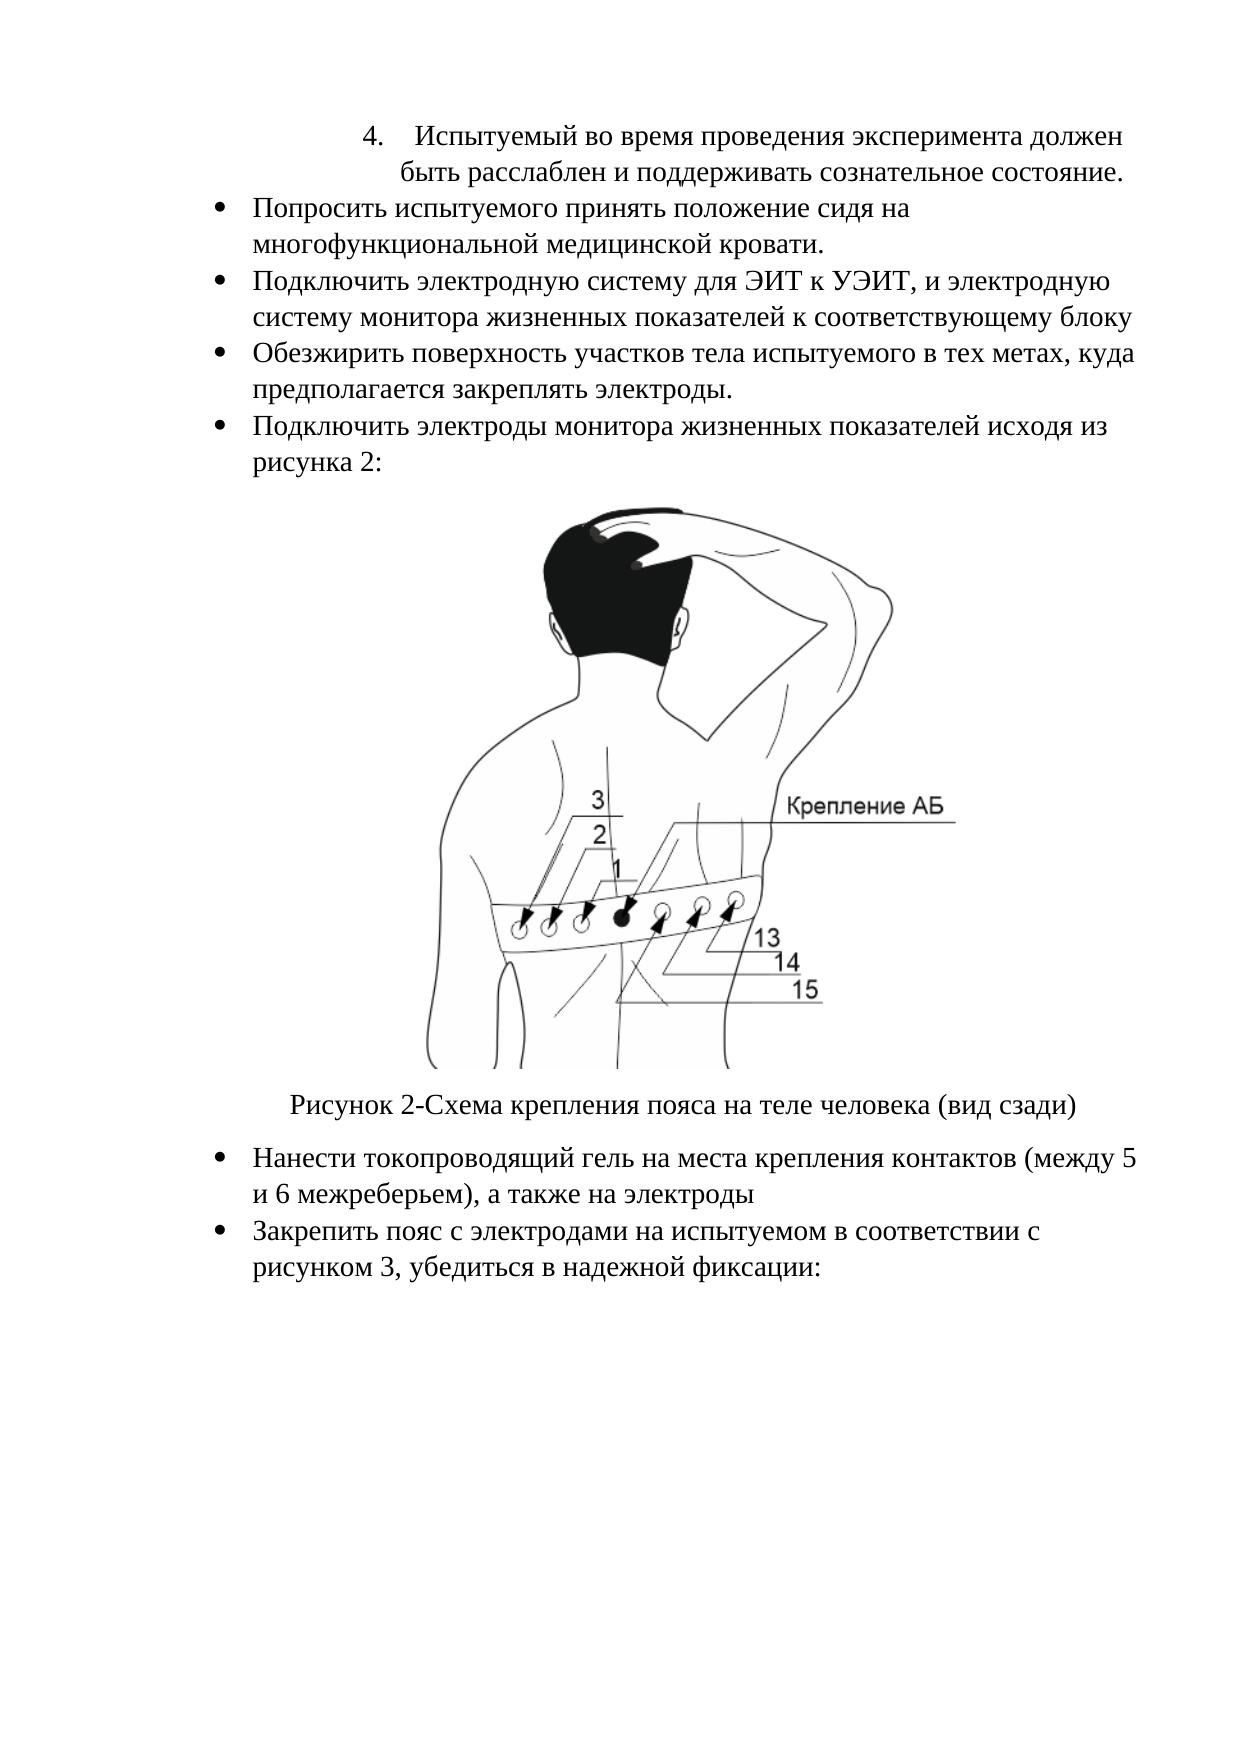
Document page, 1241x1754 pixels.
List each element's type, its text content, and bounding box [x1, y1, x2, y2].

list Подключить электроды монитора жизненных показателей исходя из рисунка 2: [215, 408, 1152, 477]
list Подключить электродную систему для ЭИТ к УЭИТ, и электродную систему монитора жизненных показателей к соответствующему блоку [215, 263, 1152, 333]
text Рисунок 2-Схема крепления пояса на теле человека (вид сзади) [215, 1087, 1152, 1121]
list Попросить испытуемого принять положение сидя на многофункциональной медицинской кровати. [215, 190, 1152, 260]
list Обезжирить поверхность участков тела испытуемого в тех метах, куда предполагается закреплять электроды. [215, 335, 1152, 405]
list Закрепить пояс с электродами на испытуемом в соответствии с рисунком 3, убедиться в надежной фиксации: [215, 1213, 1152, 1282]
list Испытуемый во время проведения эксперимента должен быть расслаблен и поддерживать сознательное состояние. [362, 118, 1152, 188]
list Нанести токопроводящий гель на места крепления контактов (между 5 и 6 межреберьем), а также на электроды [215, 1140, 1152, 1210]
picture [393, 496, 973, 1069]
